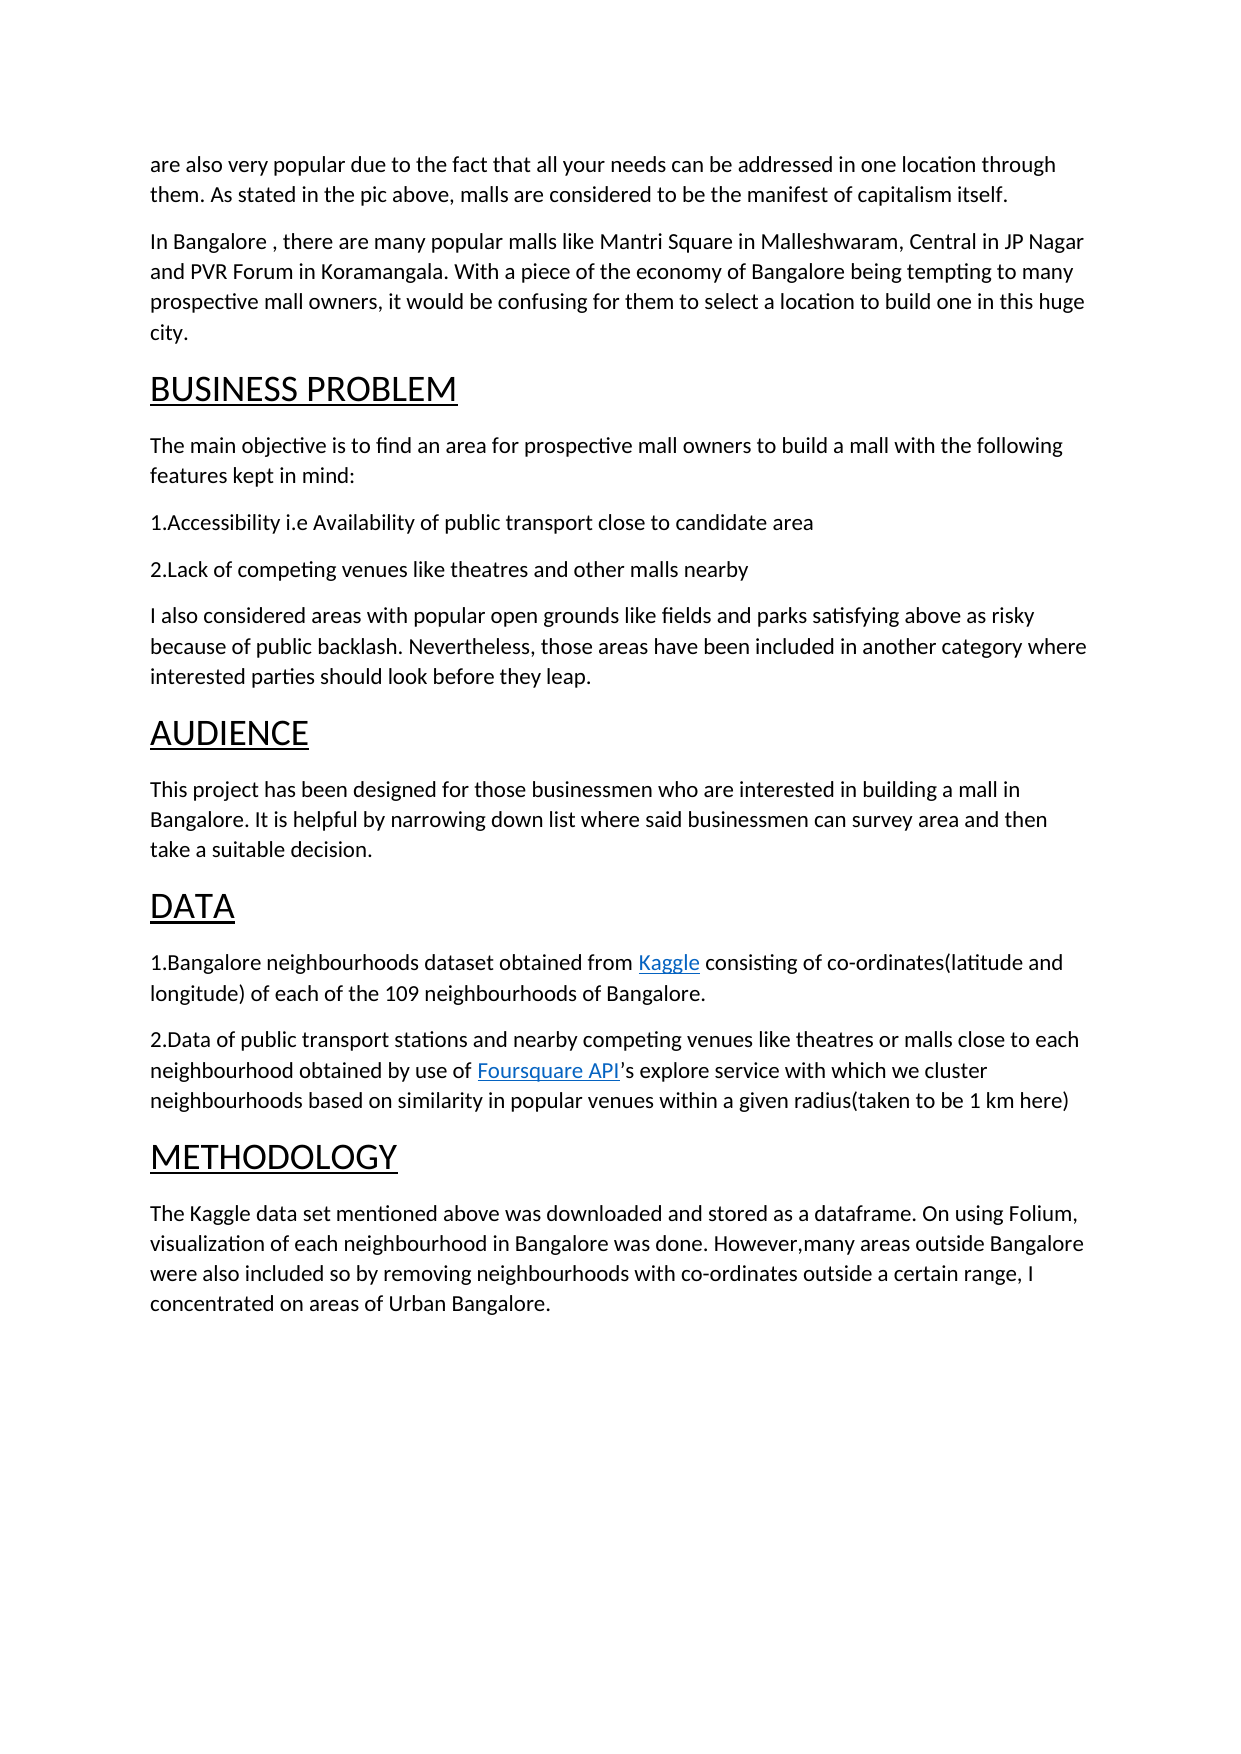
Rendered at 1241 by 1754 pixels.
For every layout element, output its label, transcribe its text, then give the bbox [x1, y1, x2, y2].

text In Bangalore , there are many popular malls like Mantri Square in Malleshwaram, Central in JP Nagar and PVR Forum in Koramangala. With a piece of the economy of Bangalore being tempting to many prospective mall owners, it would be confusing for them to select a location to build one in this huge city. [150, 227, 1090, 346]
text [150, 150, 1090, 208]
text BUSINESS PROBLEM [150, 364, 1090, 410]
text 1.Bangalore neighbourhoods dataset obtained from Kaggle consisting of co-ordinates(latitude and longitude) of each of the 109 neighbourhoods of Bangalore. [150, 948, 1090, 1007]
text 2.Lack of competing venues like theatres and other malls nearby [150, 555, 1090, 583]
text 1.Accessibility i.e Availability of public transport close to candidate area [150, 508, 1090, 536]
text METHODOLOGY [150, 1133, 1090, 1179]
text AUDIENCE [150, 709, 1090, 755]
text This project has been designed for those businessmen who are interested in building a mall in Bangalore. It is helpful by narrowing down list where said businessmen can survey area and then take a suitable decision. [150, 775, 1090, 863]
text I also considered areas with popular open grounds like fields and parks satisfying above as risky because of public backlash. Nevertheless, those areas have been included in another category where interested parties should look before they leap. [150, 602, 1090, 690]
text The main objective is to find an area for prospective mall owners to build a mall with the following features kept in mind: [150, 431, 1090, 489]
text The Kaggle data set mentioned above was downloaded and stored as a dataframe. On using Folium, visualization of each neighbourhood in Bangalore was done. However,many areas outside Bangalore were also included so by removing neighbourhoods with co-ordinates outside a certain range, I concentrated on areas of Urban Bangalore. [150, 1199, 1090, 1318]
text 2.Data of public transport stations and nearby competing venues like theatres or malls close to each neighbourhood obtained by use of Foursquare API’s explore service with which we cluster neighbourhoods based on similarity in popular venues within a given radius(taken to be 1 km here) [150, 1026, 1090, 1114]
text DATA [150, 882, 1090, 928]
